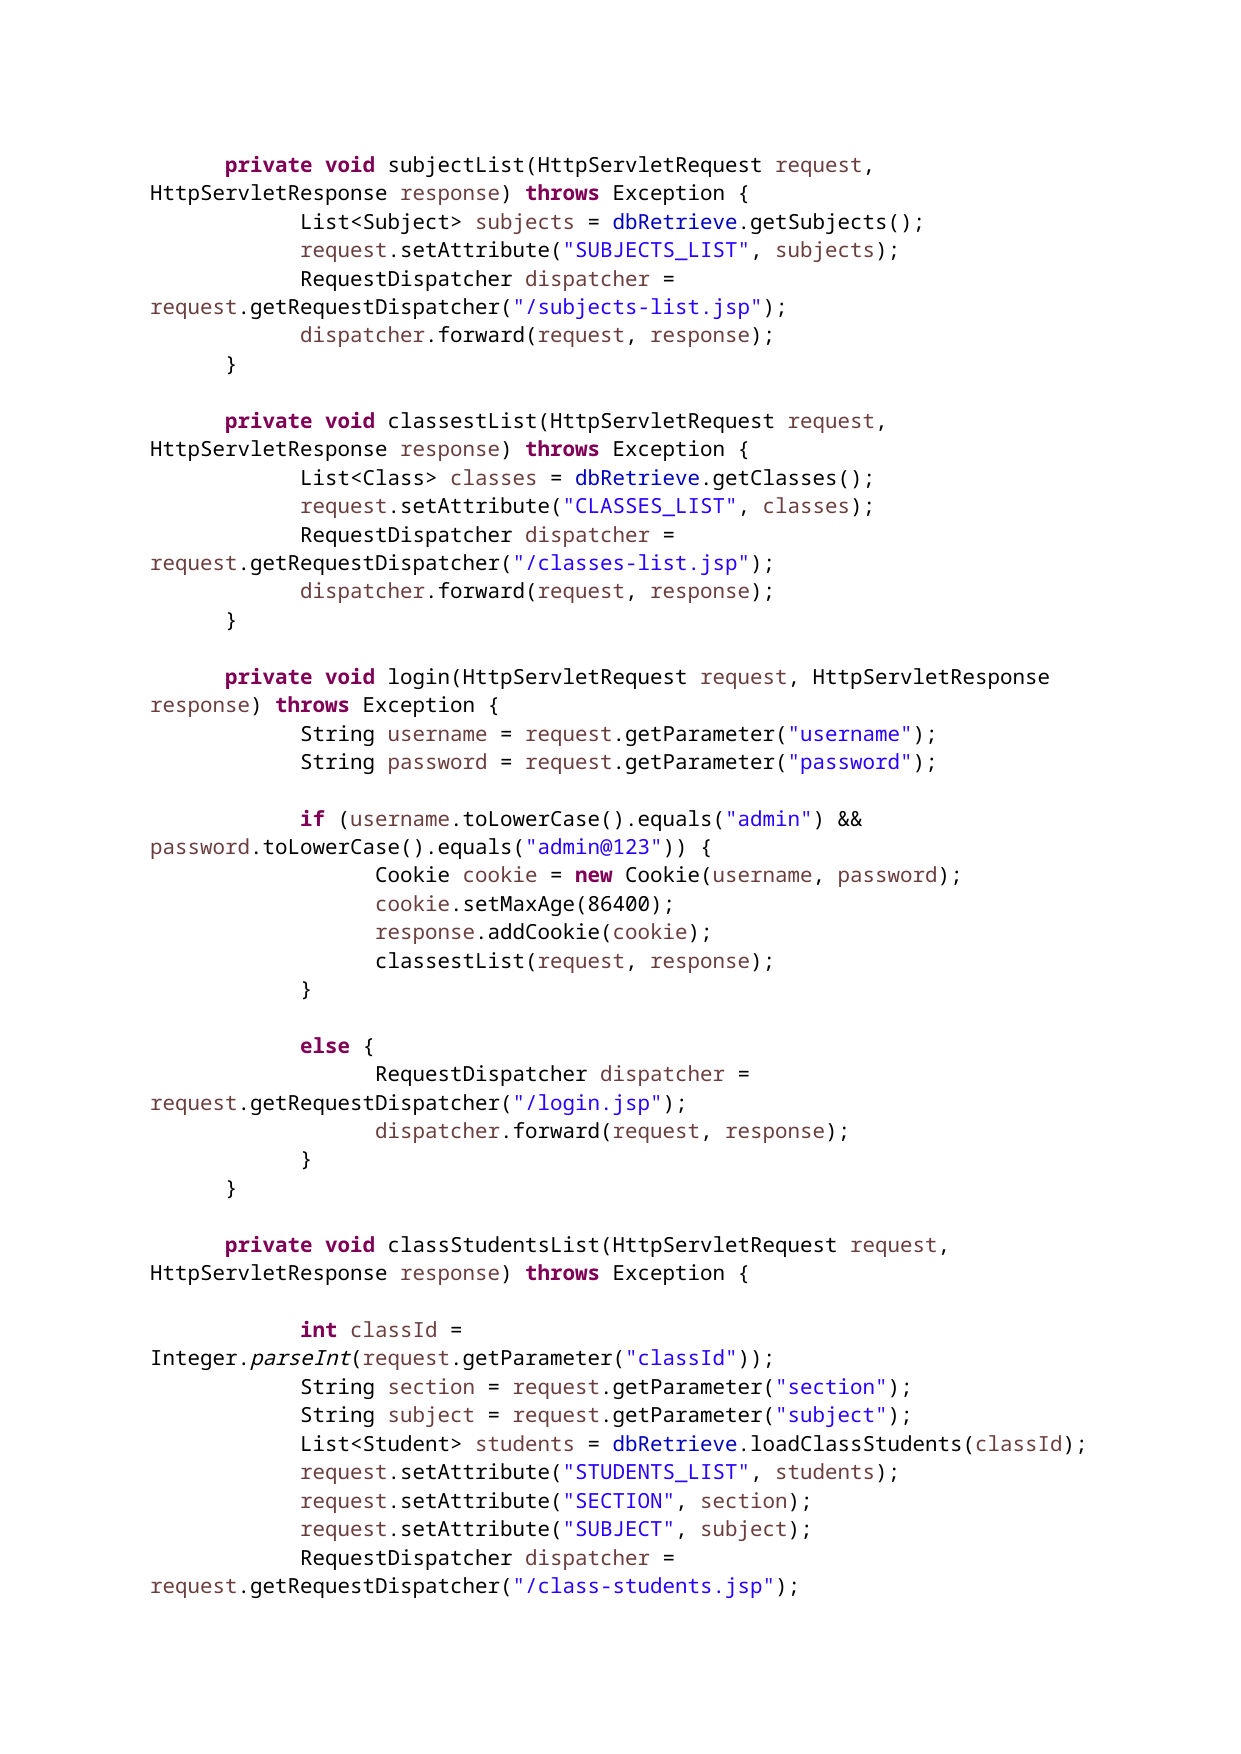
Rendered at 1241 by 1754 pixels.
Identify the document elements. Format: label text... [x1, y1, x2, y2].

text request.setAttribute("CLASSES_LIST", classes); [150, 491, 1090, 520]
text } [150, 349, 1090, 377]
text classestList(request, response); [150, 946, 1090, 974]
text Cookie cookie = new Cookie(username, password); [150, 861, 1090, 889]
text private void classestList(HttpServletRequest request, HttpServletResponse response) throws Exception { [150, 406, 1090, 463]
text else { [150, 1031, 1090, 1059]
text int classId = Integer.parseInt(request.getParameter("classId")); [150, 1315, 1090, 1372]
text request.setAttribute("SUBJECTS_LIST", subjects); [150, 235, 1090, 264]
text List<Student> students = dbRetrieve.loadClassStudents(classId); [150, 1429, 1090, 1457]
text RequestDispatcher dispatcher = request.getRequestDispatcher("/classes-list.jsp"); [150, 520, 1090, 577]
text cookie.setMaxAge(86400); [150, 889, 1090, 917]
text dispatcher.forward(request, response); [150, 577, 1090, 605]
text dispatcher.forward(request, response); [150, 1116, 1090, 1144]
text String password = request.getParameter("password"); [150, 747, 1090, 776]
text RequestDispatcher dispatcher = request.getRequestDispatcher("/subjects-list.jsp"); [150, 264, 1090, 321]
text String section = request.getParameter("section"); [150, 1372, 1090, 1400]
text } [150, 1173, 1090, 1201]
text } [150, 1144, 1090, 1173]
text private void subjectList(HttpServletRequest request, HttpServletResponse response) throws Exception { [150, 150, 1090, 207]
text private void classStudentsList(HttpServletRequest request, HttpServletResponse response) throws Exception { [150, 1230, 1090, 1287]
text request.setAttribute("SECTION", section); [150, 1486, 1090, 1514]
text String subject = request.getParameter("subject"); [150, 1400, 1090, 1429]
text List<Class> classes = dbRetrieve.getClasses(); [150, 463, 1090, 491]
text } [150, 974, 1090, 1003]
text if (username.toLowerCase().equals("admin") && password.toLowerCase().equals("admin@123")) { [150, 804, 1090, 861]
text String username = request.getParameter("username"); [150, 719, 1090, 747]
text response.addCookie(cookie); [150, 917, 1090, 946]
text request.setAttribute("STUDENTS_LIST", students); [150, 1457, 1090, 1486]
text private void login(HttpServletRequest request, HttpServletResponse response) throws Exception { [150, 662, 1090, 719]
text request.setAttribute("SUBJECT", subject); [150, 1514, 1090, 1543]
text } [150, 605, 1090, 633]
text RequestDispatcher dispatcher = request.getRequestDispatcher("/login.jsp"); [150, 1059, 1090, 1116]
text dispatcher.forward(request, response); [150, 321, 1090, 349]
text RequestDispatcher dispatcher = request.getRequestDispatcher("/class-students.jsp"); [150, 1543, 1090, 1599]
text List<Subject> subjects = dbRetrieve.getSubjects(); [150, 207, 1090, 235]
